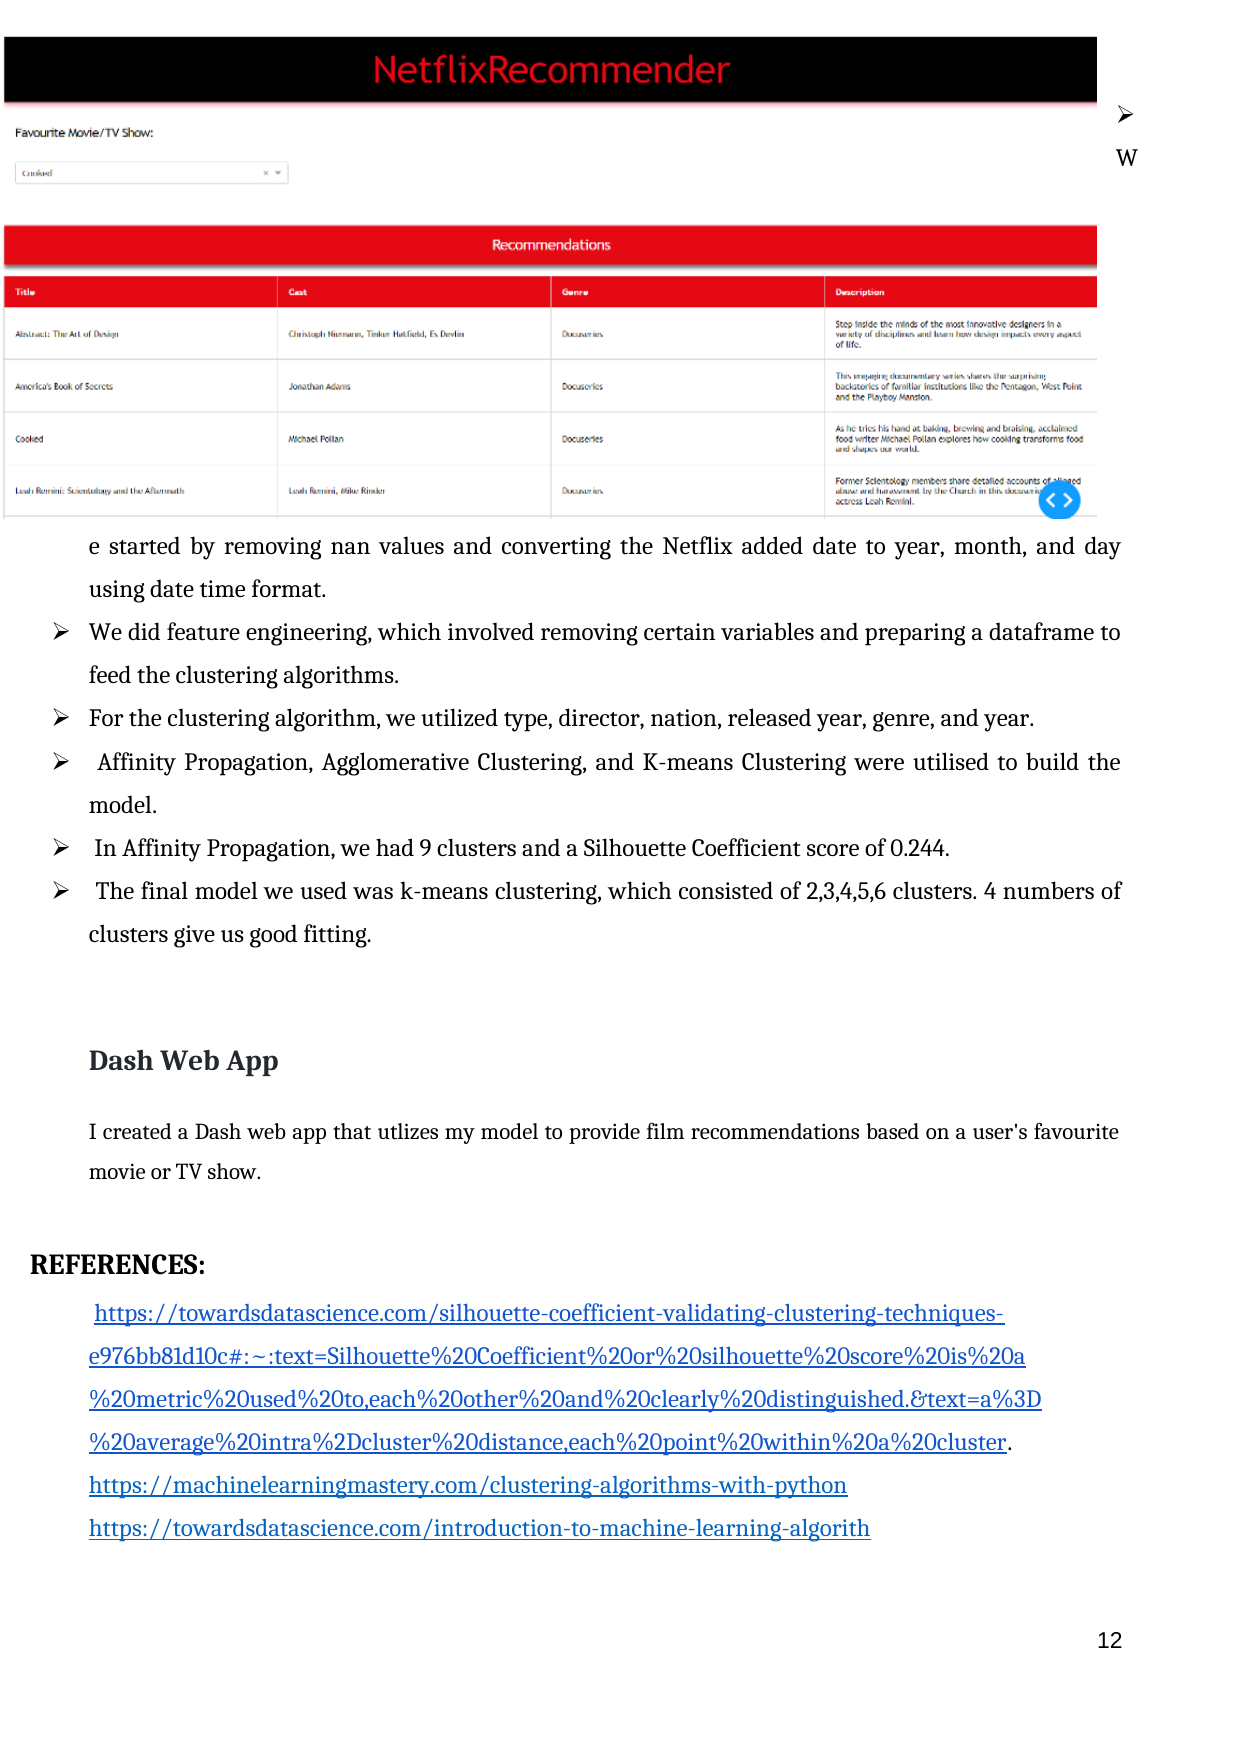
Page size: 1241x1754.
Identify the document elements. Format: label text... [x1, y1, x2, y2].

text REFERENCES: [29, 1248, 1122, 1282]
text https://machinelearningmastery.com/clustering-algorithms-with-python [89, 1471, 1122, 1500]
subtitle Dash Web App [89, 1044, 1122, 1077]
list In Affinity Propagation, we had 9 clusters and a Silhouette Coefficient score of 0.244. [51, 834, 1122, 862]
list We did feature engineering, which involved removing certain variables and preparing a dataframe to feed the clustering algorithms. [51, 618, 1122, 690]
list The final model we used was k-means clustering, which consisted of 2,3,4,5,6 clusters. 4 numbers of clusters give us good fitting. [51, 877, 1122, 949]
text https://towardsdatascience.com/introduction-to-machine-learning-algorith [89, 1514, 1122, 1543]
list Affinity Propagation, Agglomerative Clustering, and K-means Clustering were utilised to build the model. [51, 747, 1122, 819]
picture [0, 33, 1097, 518]
text https://towardsdatascience.com/silhouette-coefficient-validating-clustering-techniques-e976bb81d10c#:~:text=Silhouette%20Coefficient%20or%20silhouette%20score%20is%20a%20metric%20used%20to,each%20other%20and%20clearly%20distinguished.&text=a%3D%20average%20intra%2Dcluster%20distance,each%20point%20within%20a%20cluster. [89, 1299, 1122, 1457]
text I created a Dash web app that utlizes my model to provide film recommendations based on a user's favourite movie or TV show. [89, 1119, 1122, 1185]
list For the clustering algorithm, we utilized type, director, nation, released year, genre, and year. [51, 704, 1122, 733]
